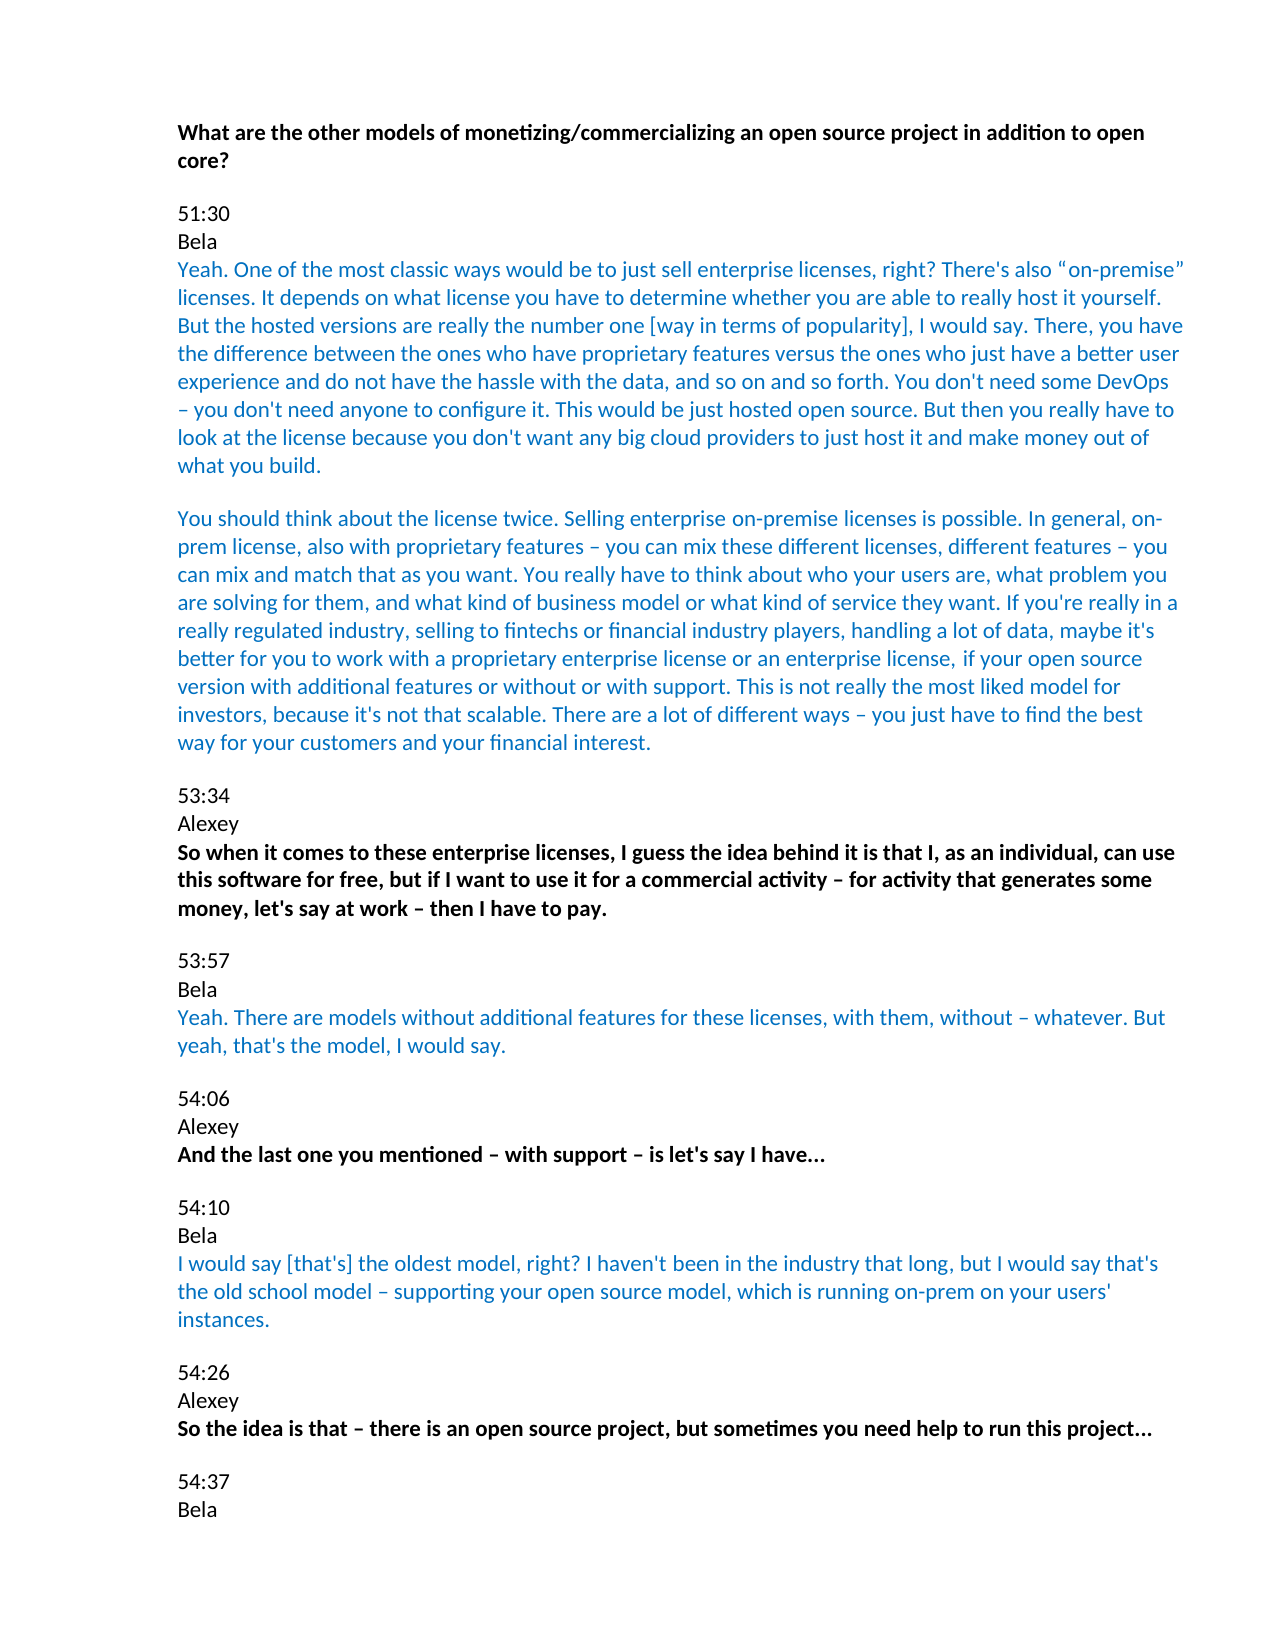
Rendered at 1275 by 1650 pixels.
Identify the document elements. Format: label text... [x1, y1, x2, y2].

text 54:10 [177, 1193, 1186, 1221]
text And the last one you mentioned – with support – is let's say I have... [177, 1140, 1186, 1168]
text Bela [177, 1221, 1186, 1249]
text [177, 118, 1186, 174]
text Bela [177, 227, 1186, 255]
text Bela [177, 975, 1186, 1003]
text Alexey [177, 809, 1186, 838]
text 54:26 [177, 1358, 1186, 1386]
text 53:57 [177, 947, 1186, 975]
text Bela [177, 1495, 1186, 1523]
text Yeah. There are models without additional features for these licenses, with them, without – whatever. But yeah, that's the model, I would say. [177, 1003, 1186, 1059]
text 53:34 [177, 782, 1186, 809]
text Alexey [177, 1112, 1186, 1140]
text You should think about the license twice. Selling enterprise on-premise licenses is possible. In general, on-prem license, also with proprietary features – you can mix these different licenses, different features – you can mix and match that as you want. You really have to think about who your users are, what problem you are solving for them, and what kind of business model or what kind of service they want. If you're really in a really regulated industry, selling to fintechs or financial industry players, handling a lot of data, maybe it's better for you to work with a proprietary enterprise license or an enterprise license, if your open source version with additional features or without or with support. This is not really the most liked model for investors, because it's not that scalable. There are a lot of different ways – you just have to find the best way for your customers and your financial interest. [177, 504, 1186, 757]
text 54:37 [177, 1467, 1186, 1495]
text So the idea is that – there is an open source project, but sometimes you need help to run this project... [177, 1414, 1186, 1442]
text Yeah. One of the most classic ways would be to just sell enterprise licenses, right? There's also “on-premise” licenses. It depends on what license you have to determine whether you are able to really host it yourself. But the hosted versions are really the number one [way in terms of popularity], I would say. There, you have the difference between the ones who have proprietary features versus the ones who just have a better user experience and do not have the hassle with the data, and so on and so forth. You don't need some DevOps – you don't need anyone to configure it. This would be just hosted open source. But then you really have to look at the license because you don't want any big cloud providers to just host it and make money out of what you build. [177, 255, 1186, 479]
text 54:06 [177, 1084, 1186, 1112]
text Alexey [177, 1386, 1186, 1414]
text I would say [that's] the oldest model, right? I haven't been in the industry that long, but I would say that's the old school model – supporting your open source model, which is running on-prem on your users' instances. [177, 1249, 1186, 1333]
text So when it comes to these enterprise licenses, I guess the idea behind it is that I, as an individual, can use this software for free, but if I want to use it for a commercial activity – for activity that generates some money, let's say at work – then I have to pay. [177, 838, 1186, 922]
text 51:30 [177, 199, 1186, 227]
